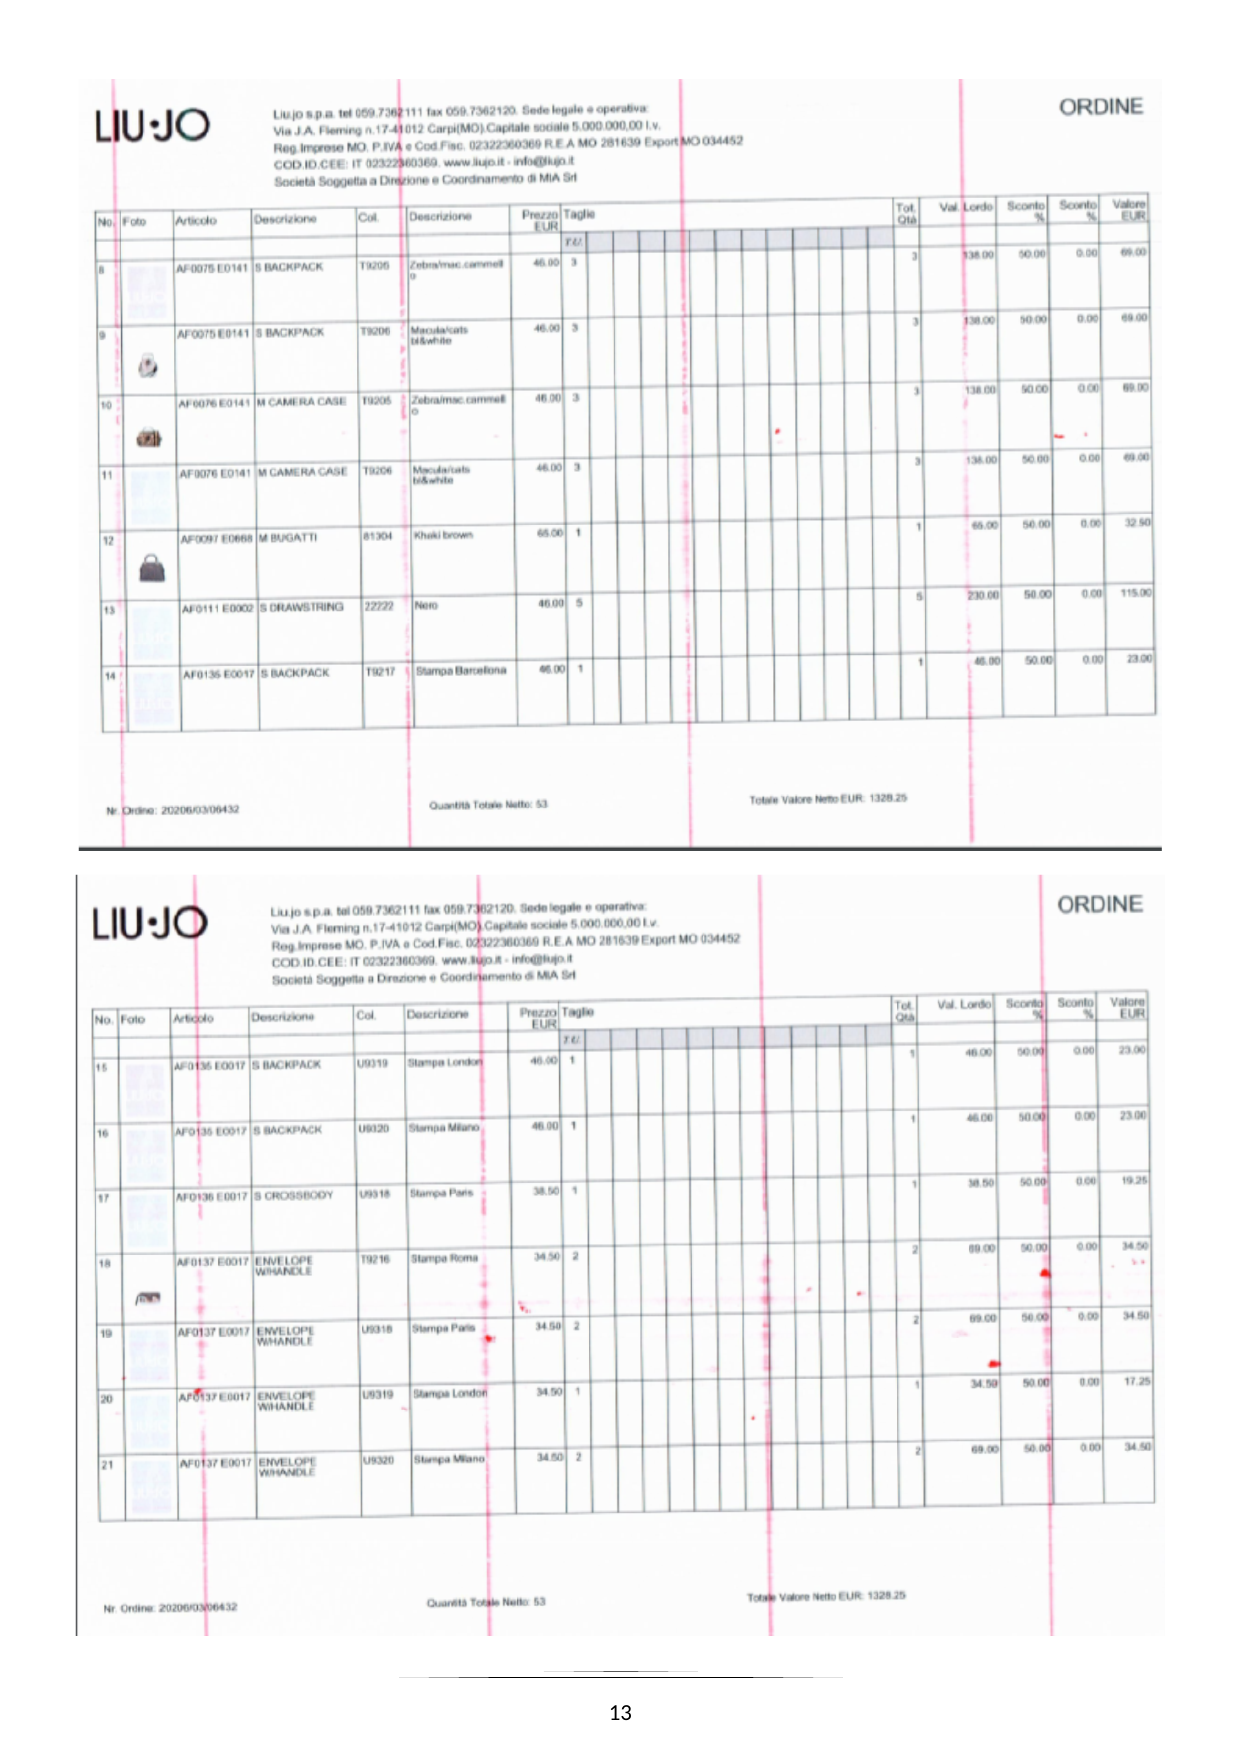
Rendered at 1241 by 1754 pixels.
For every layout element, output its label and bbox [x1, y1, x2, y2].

picture [80, 79, 1161, 851]
picture [77, 875, 1165, 1636]
